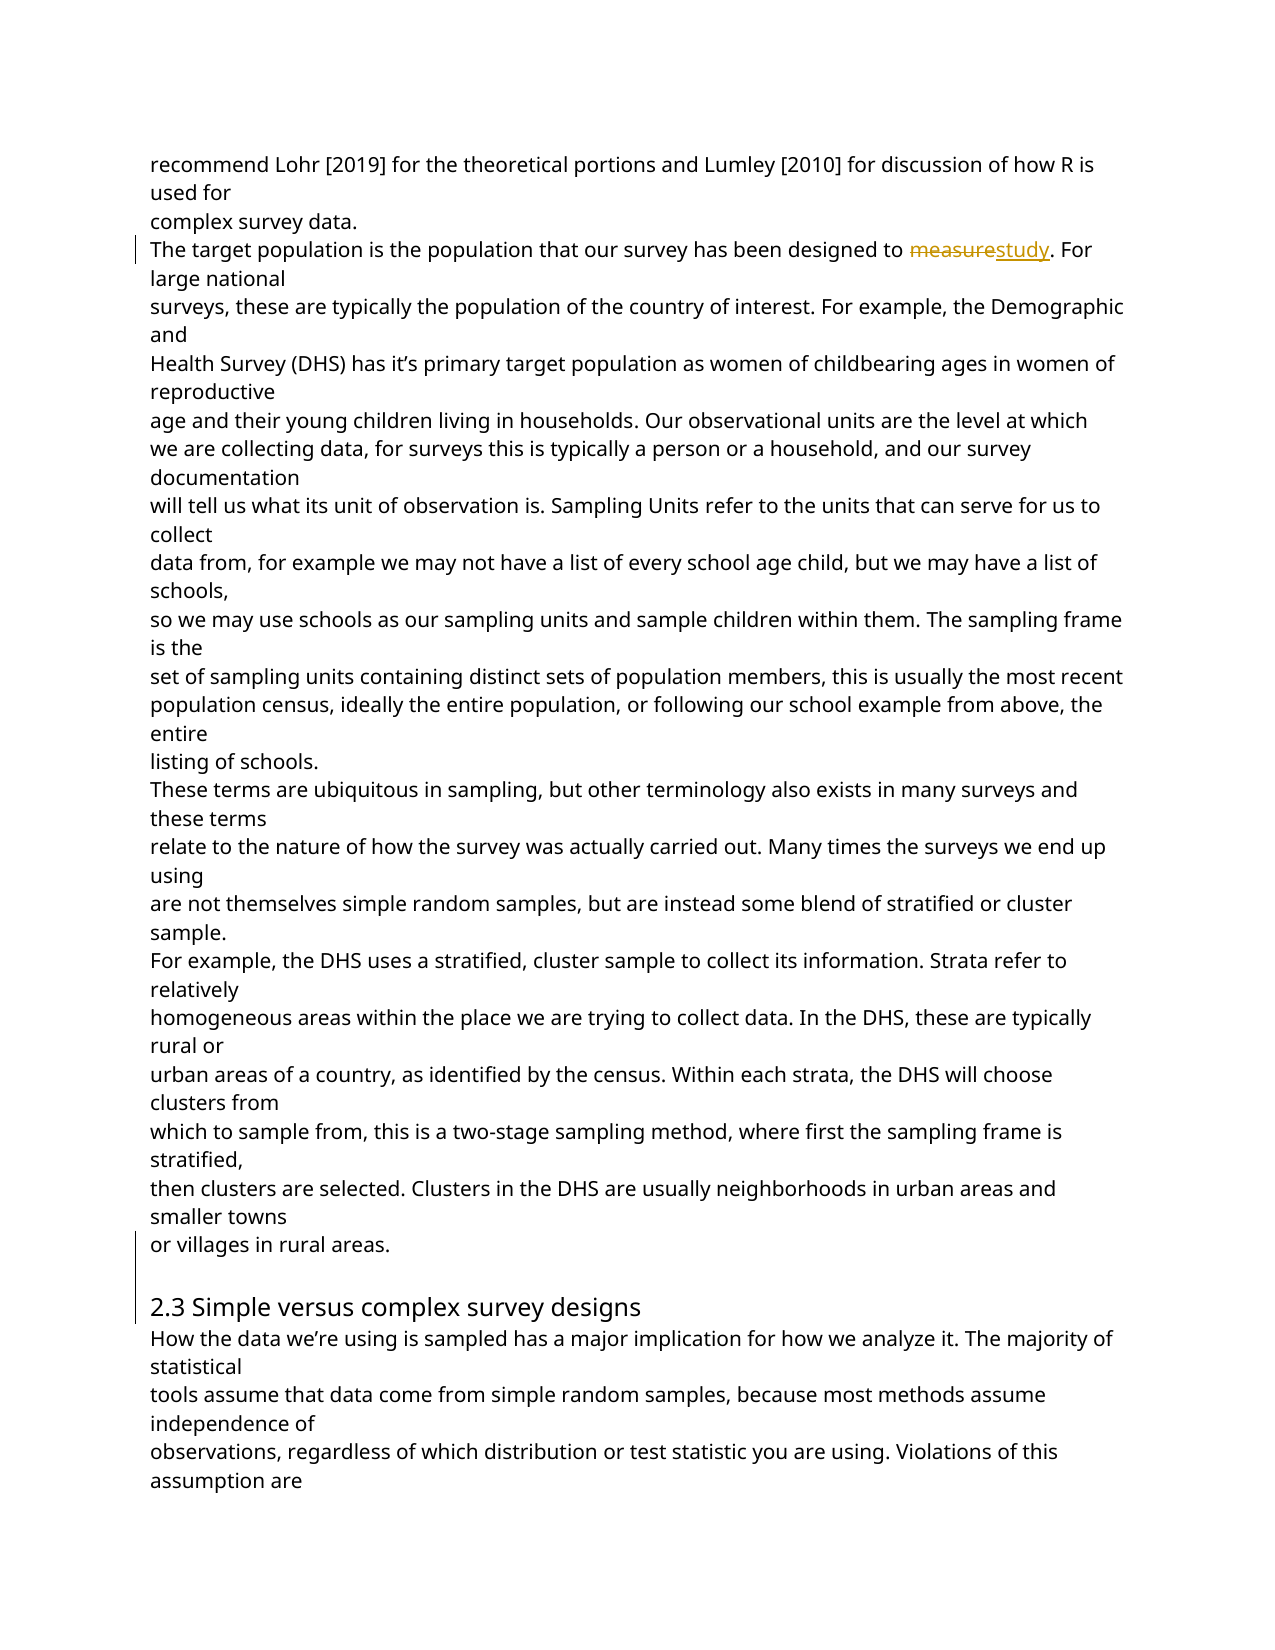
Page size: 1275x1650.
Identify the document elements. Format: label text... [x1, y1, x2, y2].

text How the data we’re using is sampled has a major implication for how we analyze it. The majority of statistical [150, 1324, 1125, 1381]
text are not themselves simple random samples, but are instead some blend of stratified or cluster sample. [150, 889, 1125, 946]
text population census, ideally the entire population, or following our school example from above, the entire [150, 690, 1125, 747]
text listing of schools. [150, 747, 1125, 776]
text age and their young children living in households. Our observational units are the level at which [150, 406, 1125, 434]
text For example, the DHS uses a stratified, cluster sample to collect its information. Strata refer to relatively [150, 946, 1125, 1003]
text or villages in rural areas. [150, 1231, 1125, 1259]
text The target population is the population that our survey has been designed to . For large national [150, 235, 1125, 292]
text will tell us what its unit of observation is. Sampling Units refer to the units that can serve for us to collect [150, 491, 1125, 548]
text we are collecting data, for surveys this is typically a person or a household, and our survey documentation [150, 434, 1125, 491]
text tools assume that data come from simple random samples, because most methods assume independence of [150, 1381, 1125, 1437]
text surveys, these are typically the population of the country of interest. For example, the Demographic and [150, 292, 1125, 349]
text relate to the nature of how the survey was actually carried out. Many times the surveys we end up using [150, 832, 1125, 889]
text data from, for example we may not have a list of every school age child, but we may have a list of schools, [150, 548, 1125, 605]
text observations, regardless of which distribution or test statistic you are using. Violations of this assumption are [150, 1437, 1125, 1494]
text recommend Lohr [2019] for the theoretical portions and Lumley [2010] for discussion of how R is used for [150, 150, 1125, 207]
text complex survey data. [150, 207, 1125, 235]
text urban areas of a country, as identified by the census. Within each strata, the DHS will choose clusters from [150, 1060, 1125, 1117]
text so we may use schools as our sampling units and sample children within them. The sampling frame is the [150, 605, 1125, 662]
text These terms are ubiquitous in sampling, but other terminology also exists in many surveys and these terms [150, 776, 1125, 832]
text 2.3 Simple versus complex survey designs [150, 1289, 1125, 1324]
text then clusters are selected. Clusters in the DHS are usually neighborhoods in urban areas and smaller towns [150, 1174, 1125, 1231]
text which to sample from, this is a two-stage sampling method, where first the sampling frame is stratified, [150, 1117, 1125, 1174]
text homogeneous areas within the place we are trying to collect data. In the DHS, these are typically rural or [150, 1003, 1125, 1060]
text set of sampling units containing distinct sets of population members, this is usually the most recent [150, 662, 1125, 690]
text Health Survey (DHS) has it’s primary target population as women of childbearing ages in women of reproductive [150, 349, 1125, 406]
